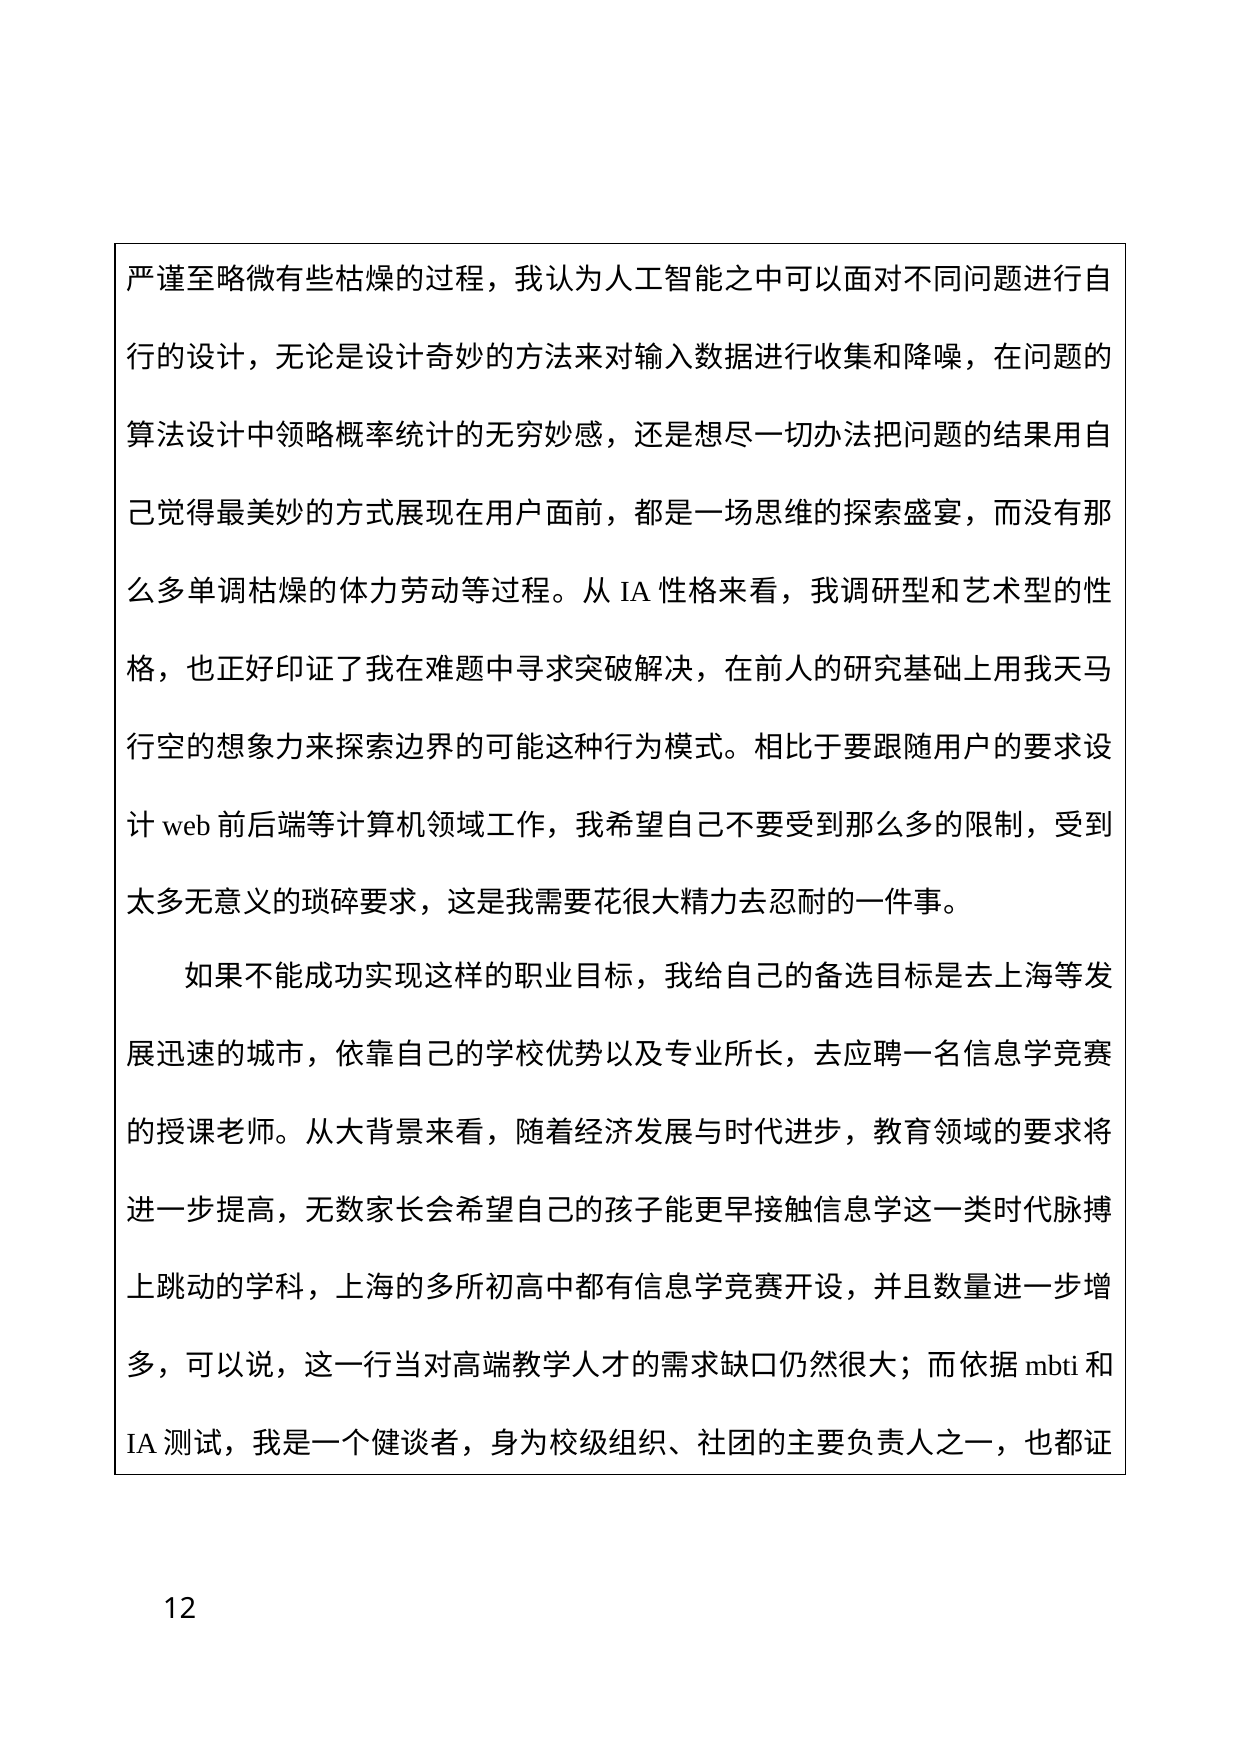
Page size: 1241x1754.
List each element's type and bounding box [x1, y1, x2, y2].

table_cell [116, 244, 1125, 1473]
